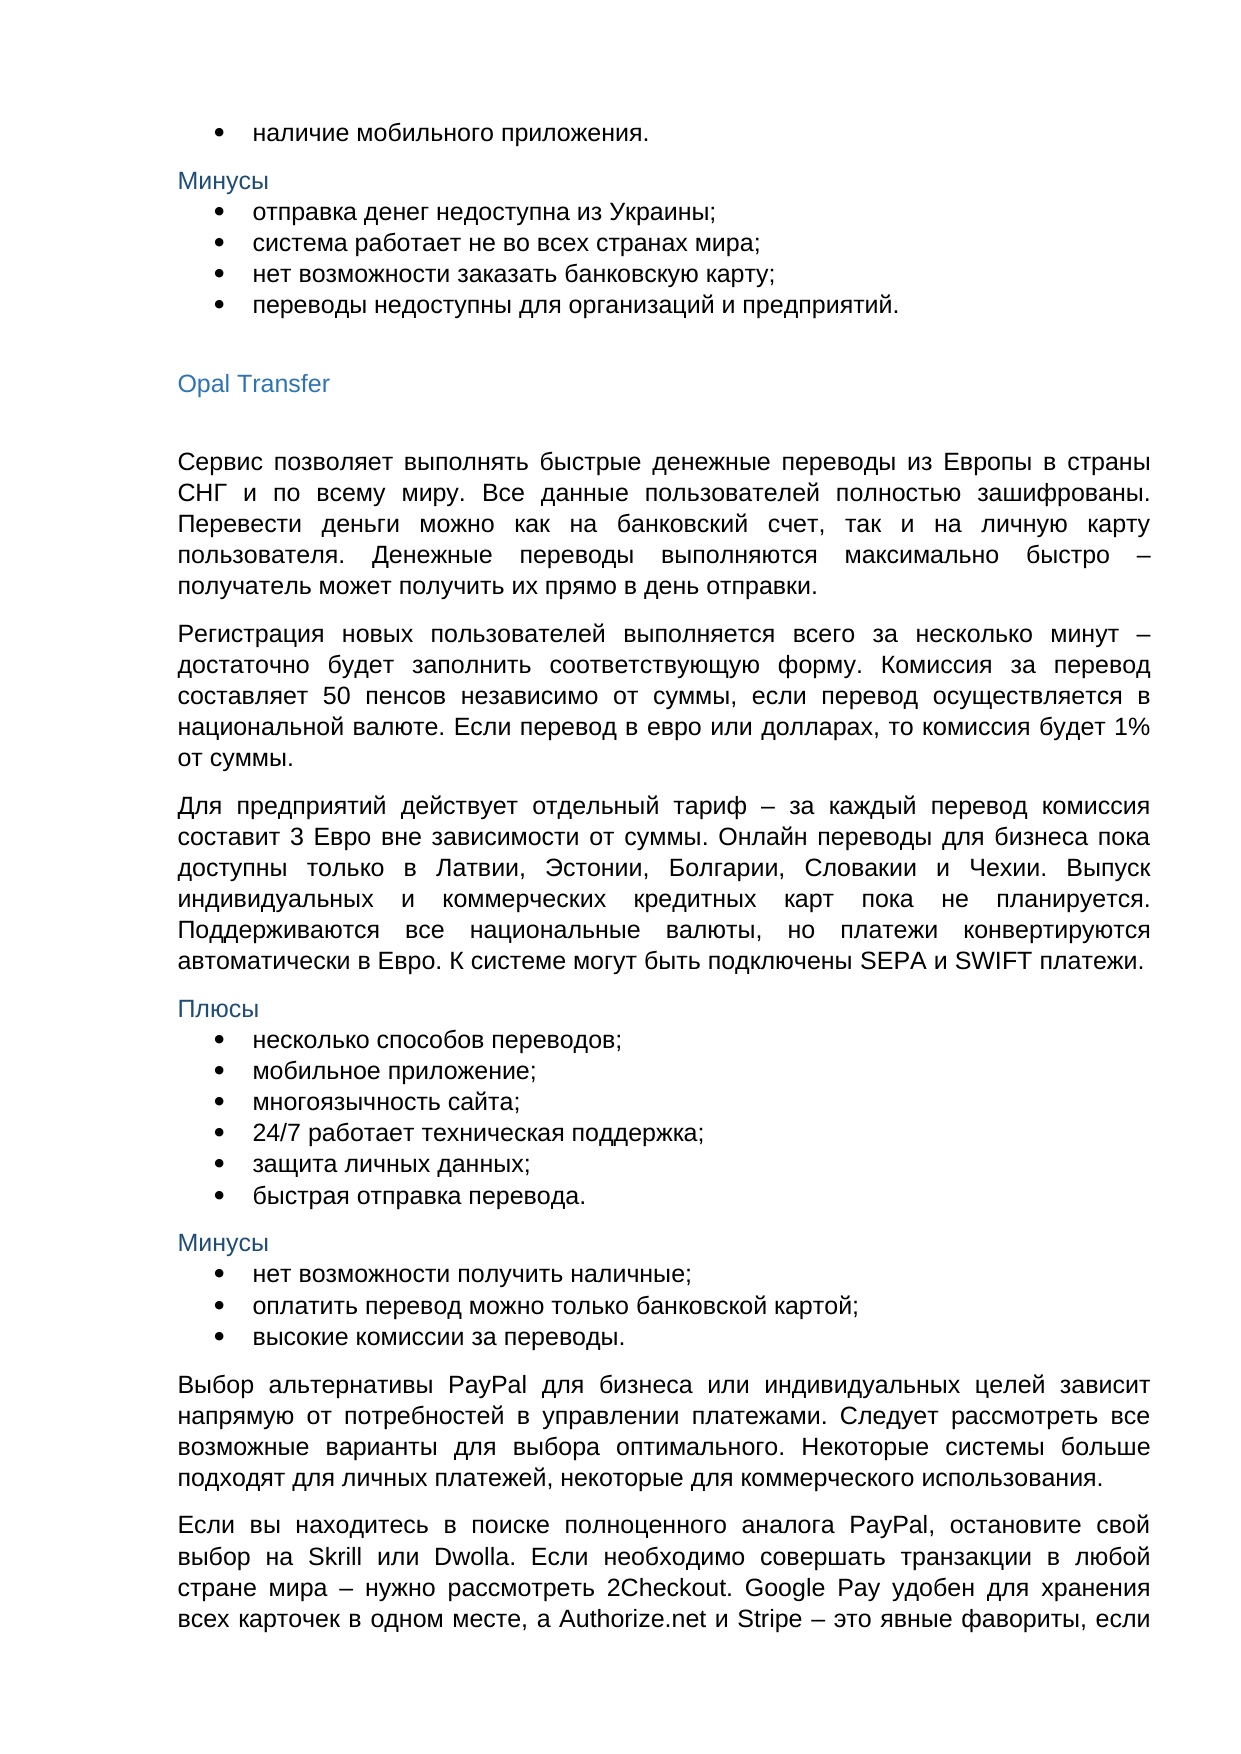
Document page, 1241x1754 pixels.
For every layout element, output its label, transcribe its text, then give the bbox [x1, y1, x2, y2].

list отправка денег недоступна из Украины; [215, 197, 1152, 226]
subtitle Минусы [177, 1228, 1152, 1257]
list высокие комиссии за переводы. [215, 1322, 1152, 1351]
list многоязычность сайта; [215, 1087, 1152, 1116]
text Регистрация новых пользователей выполняется всего за несколько минут – достаточно будет заполнить соответствующую форму. Комиссия за перевод составляет 50 пенсов независимо от суммы, если перевод осуществляется в национальной валюте. Если перевод в евро или долларах, то комиссия будет 1% от суммы. [177, 619, 1152, 772]
list 24/7 работает техническая поддержка; [215, 1118, 1152, 1147]
text Сервис позволяет выполнять быстрые денежные переводы из Европы в страны СНГ и по всему миру. Все данные пользователей полностью зашифрованы. Перевести деньги можно как на банковский счет, так и на личную карту пользователя. Денежные переводы выполняются максимально быстро – получатель может получить их прямо в день отправки. [177, 447, 1152, 600]
subtitle Opal Transfer [177, 369, 1152, 398]
subtitle Плюсы [177, 994, 1152, 1023]
list переводы недоступны для организаций и предприятий. [215, 290, 1152, 319]
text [177, 1510, 1152, 1632]
list нет возможности заказать банковскую карту; [215, 259, 1152, 288]
list нет возможности получить наличные; [215, 1259, 1152, 1288]
list несколько способов переводов; [215, 1025, 1152, 1054]
list мобильное приложение; [215, 1056, 1152, 1085]
subtitle Минусы [177, 166, 1152, 195]
text Для предприятий действует отдельный тариф – за каждый перевод комиссия составит 3 Евро вне зависимости от суммы. Онлайн переводы для бизнеса пока доступны только в Латвии, Эстонии, Болгарии, Словакии и Чехии. Выпуск индивидуальных и коммерческих кредитных карт пока не планируется. Поддерживаются все национальные валюты, но платежи конвертируются автоматически в Евро. К системе могут быть подключены SEPA и SWIFT платежи. [177, 791, 1152, 975]
list защита личных данных; [215, 1149, 1152, 1178]
list наличие мобильного приложения. [215, 118, 1152, 147]
list оплатить перевод можно только банковской картой; [215, 1291, 1152, 1319]
list система работает не во всех странах мира; [215, 228, 1152, 257]
text Выбор альтернативы PayPal для бизнеса или индивидуальных целей зависит напрямую от потребностей в управлении платежами. Следует рассмотреть все возможные варианты для выбора оптимального. Некоторые системы больше подходят для личных платежей, некоторые для коммерческого использования. [177, 1369, 1152, 1491]
list быстрая отправка перевода. [215, 1181, 1152, 1209]
